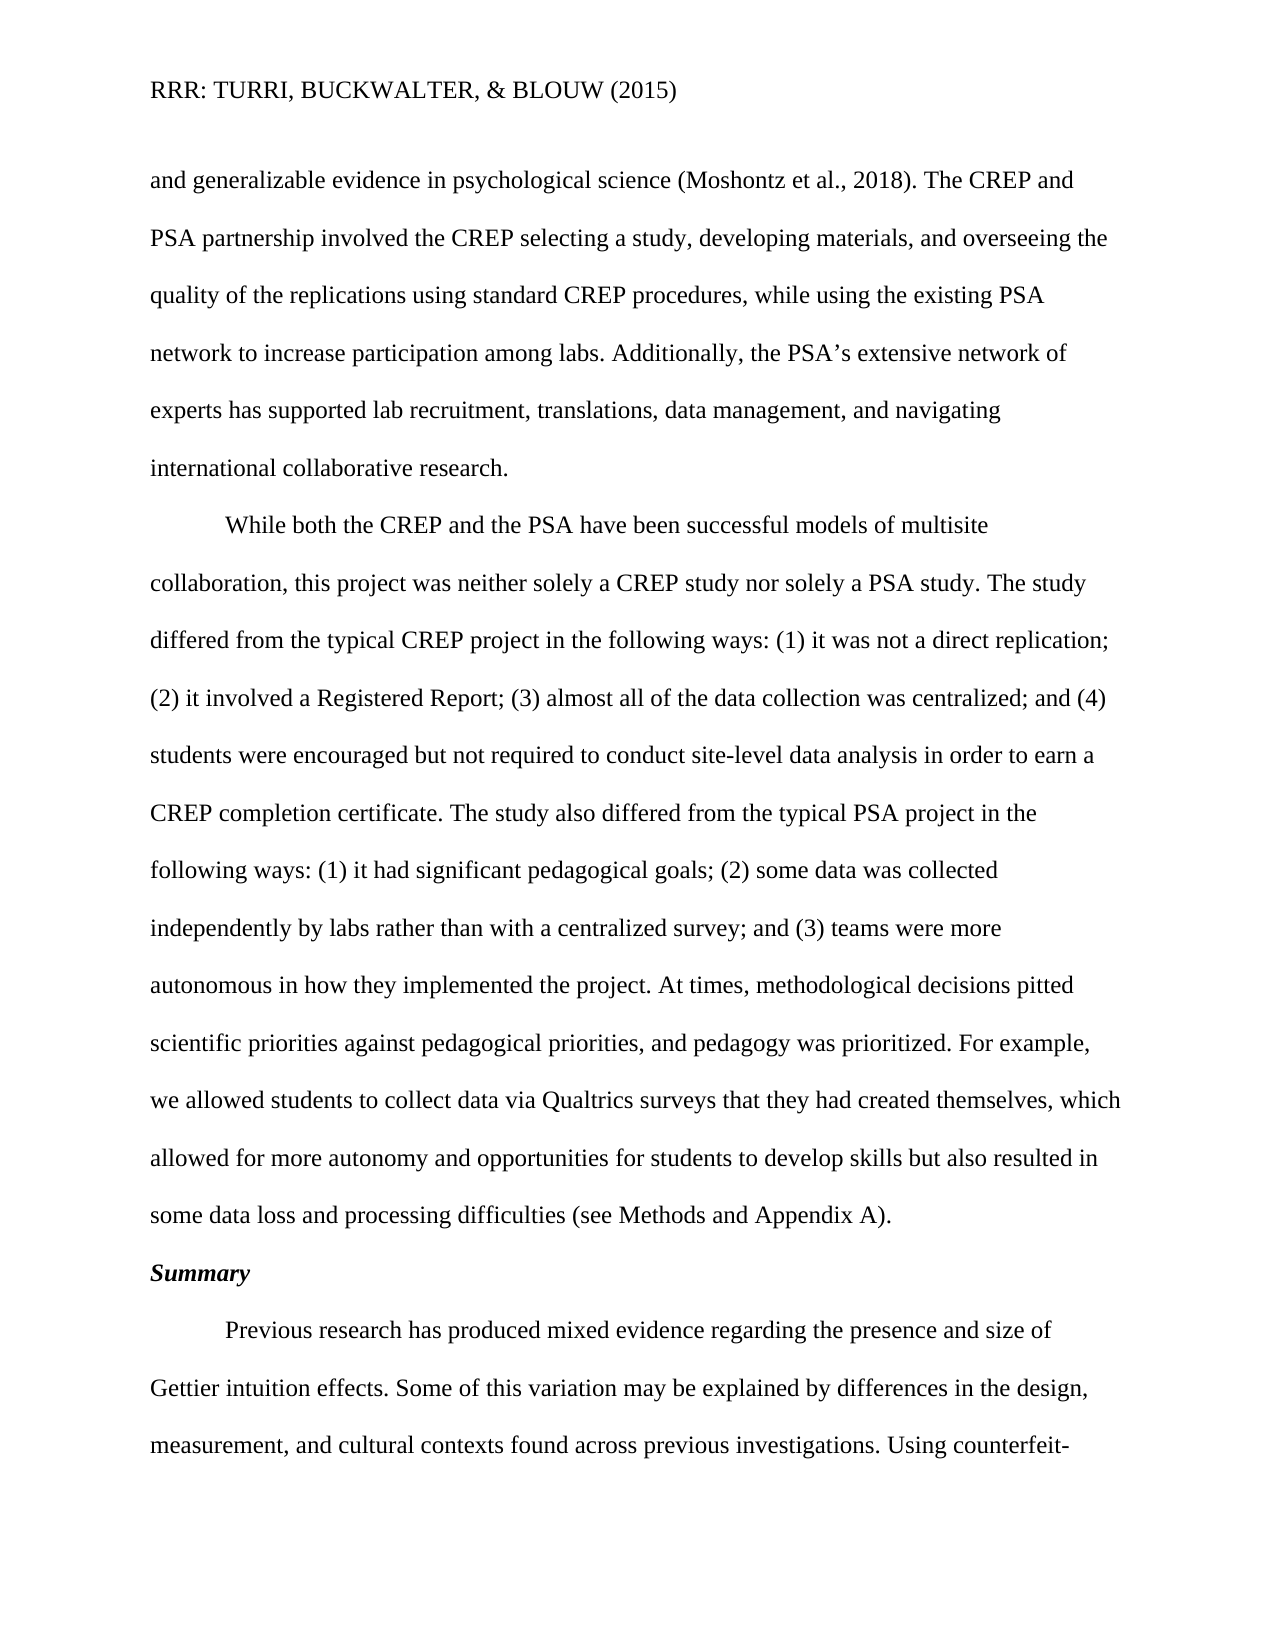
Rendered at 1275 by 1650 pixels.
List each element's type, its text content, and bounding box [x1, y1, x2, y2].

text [150, 165, 1125, 482]
subtitle Summary [150, 1258, 1125, 1287]
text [150, 1315, 1125, 1459]
text While both the CREP and the PSA have been successful models of multisite collaboration, this project was neither solely a CREP study nor solely a PSA study. The study differed from the typical CREP project in the following ways: (1) it was not a direct replication; (2) it involved a Registered Report; (3) almost all of the data collection was centralized; and (4) students were encouraged but not required to conduct site-level data analysis in order to earn a CREP completion certificate. The study also differed from the typical PSA project in the following ways: (1) it had significant pedagogical goals; (2) some data was collected independently by labs rather than with a centralized survey; and (3) teams were more autonomous in how they implemented the project. At times, methodological decisions pitted scientific priorities against pedagogical priorities, and pedagogy was prioritized. For example, we allowed students to collect data via Qualtrics surveys that they had created themselves, which allowed for more autonomy and opportunities for students to develop skills but also resulted in some data loss and processing difficulties (see Methods and Appendix A). [150, 510, 1125, 1229]
